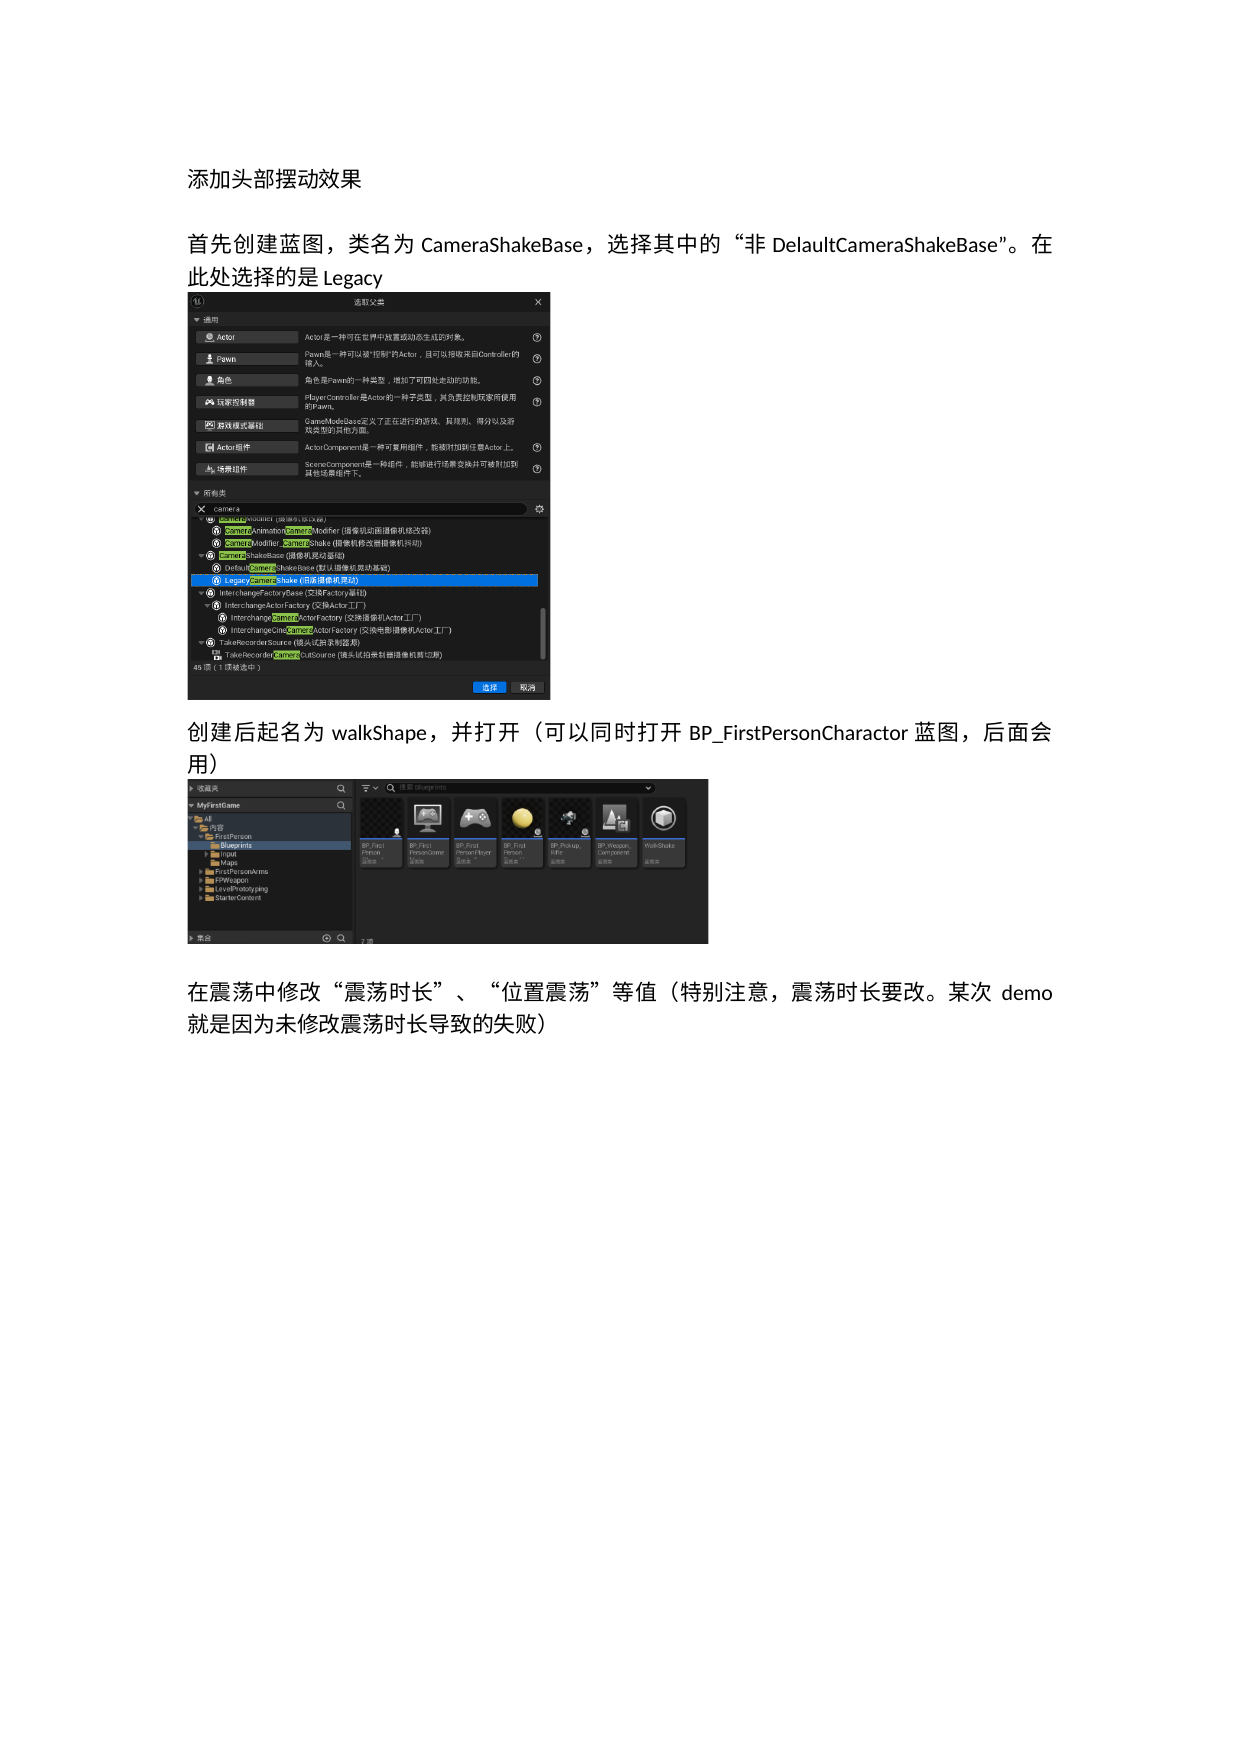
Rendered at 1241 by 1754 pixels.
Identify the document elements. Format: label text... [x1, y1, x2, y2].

text 创建后起名为walkShape，并打开（可以同时打开BP_FirstPersonCharactor蓝图，后面会用） [187, 714, 1053, 779]
text 首先创建蓝图，类名为CameraShakeBase，选择其中的“非DelaultCameraShakeBase”。在此处选择的是Legacy [187, 227, 1053, 292]
text 添加头部摆动效果 [187, 162, 1053, 194]
text 在震荡中修改“震荡时长”、“位置震荡”等值（特别注意，震荡时长要改。某次demo就是因为未修改震荡时长导致的失败） [187, 974, 1053, 1039]
picture [187, 292, 551, 700]
picture [187, 779, 709, 944]
